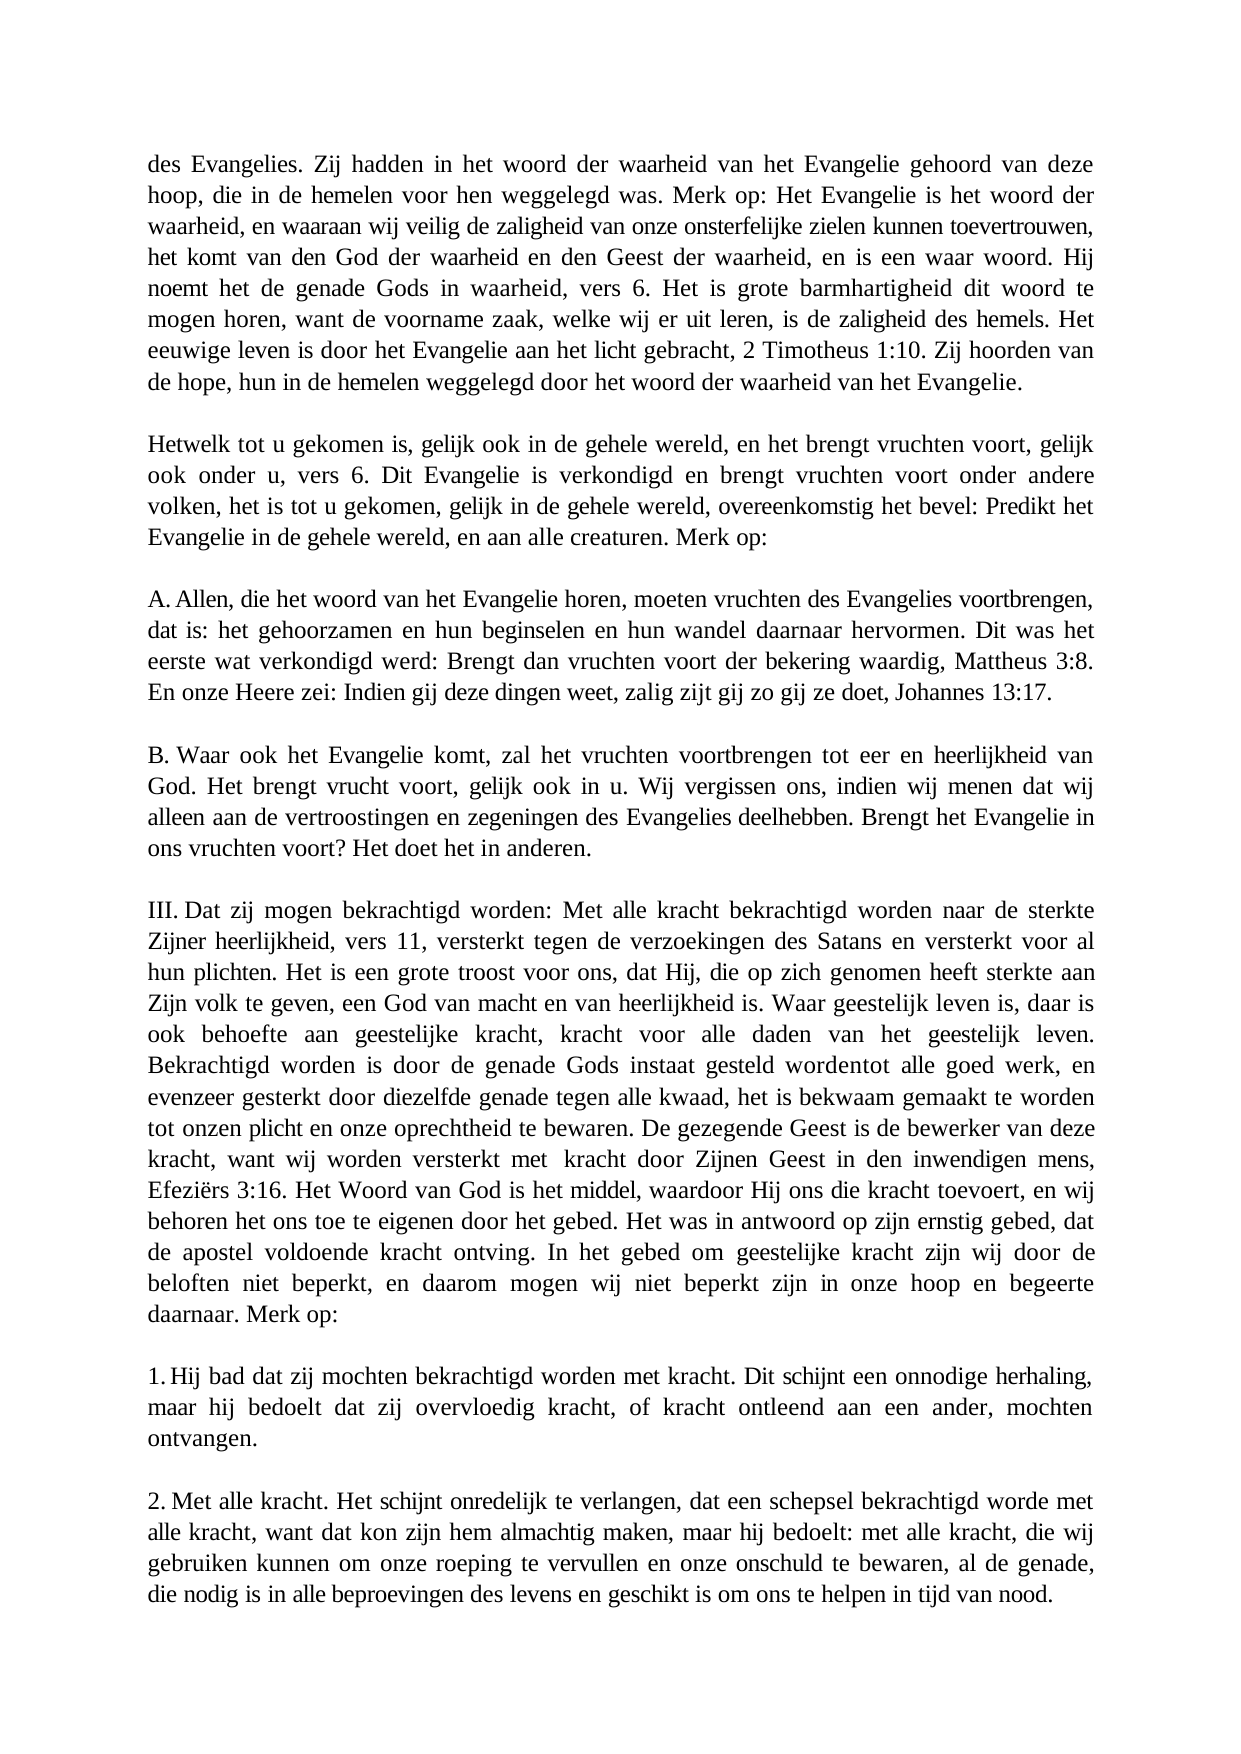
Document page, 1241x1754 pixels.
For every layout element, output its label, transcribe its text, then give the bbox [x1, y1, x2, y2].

list Dat zij mogen bekrachtigd worden: Met alle kracht bekrachtigd worden naar de sterkte Zijner heerlijkheid, vers 11, versterkt tegen de verzoekingen des Satans en versterkt voor al hun plichten. Het is een grote troost voor ons, dat Hij, die op zich genomen heeft sterkte aan Zijn volk te geven, een God van macht en van heerlijkheid is. Waar geestelijk leven is, daar is ook behoefte aan geestelijke kracht, kracht voor alle daden van het geestelijk leven. Bekrachtigd worden is door de genade Gods instaat gesteld wordentot alle goed werk, en evenzeer gesterkt door diezelfde genade tegen alle kwaad, het is bekwaam gemaakt te worden tot onzen plicht en onze oprechtheid te bewaren. De gezegende Geest is de bewerker van deze kracht, want wij worden versterkt met kracht door Zijnen Geest in den inwendigen mens, Efeziërs 3:16. Het Woord van God is het middel, waardoor Hij ons die kracht toevoert, en wij behoren het ons toe te eigenen door het gebed. Het was in antwoord op zijn ernstig gebed, dat de apostel voldoende kracht ontving. In het gebed om geestelijke kracht zijn wij door de beloften niet beperkt, en daarom mogen wij niet beperkt zijn in onze hoop en begeerte daarnaar. Merk op: [147, 895, 1095, 1328]
list Met alle kracht. Het schijnt onredelijk te verlangen, dat een schepsel bekrachtigd worde met alle kracht, want dat kon zijn hem almachtig maken, maar hij bedoelt: met alle kracht, die wij gebruiken kunnen om onze roeping te vervullen en onze onschuld te bewaren, al de genade, die nodig is in alle beproevingen des levens en geschikt is om ons te helpen in tijd van nood. [147, 1486, 1094, 1608]
list Hij bad dat zij mochten bekrachtigd worden met kracht. Dit schijnt een onnodige herhaling, maar hij bedoelt dat zij overvloedig kracht, of kracht ontleend aan een ander, mochten ontvangen. [147, 1361, 1093, 1452]
text Hetwelk tot u gekomen is, gelijk ook in de gehele wereld, en het brengt vruchten voort, gelijk ook onder u, vers 6. Dit Evangelie is verkondigd en brengt vruchten voort onder andere volken, het is tot u gekomen, gelijk in de gehele wereld, overeenkomstig het bevel: Predikt het Evangelie in de gehele wereld, en aan alle creaturen. Merk op: [147, 429, 1094, 551]
list Waar ook het Evangelie komt, zal het vruchten voortbrengen tot eer en heerlijkheid van God. Het brengt vrucht voort, gelijk ook in u. Wij vergissen ons, indien wij menen dat wij alleen aan de vertroostingen en zegeningen des Evangelies deelhebben. Brengt het Evangelie in ons vruchten voort? Het doet het in anderen. [147, 740, 1094, 862]
list Allen, die het woord van het Evangelie horen, moeten vruchten des Evangelies voortbrengen, dat is: het gehoorzamen en hun beginselen en hun wandel daarnaar hervormen. Dit was het eerste wat verkondigd werd: Brengt dan vruchten voort der bekering waardig, Mattheus 3:8. En onze Heere zei: Indien gij deze dingen weet, zalig zijt gij zo gij ze doet, Johannes 13:17. [147, 584, 1094, 706]
text des Evangelies. Zij hadden in het woord der waarheid van het Evangelie gehoord van deze hoop, die in de hemelen voor hen weggelegd was. Merk op: Het Evangelie is het woord der waarheid, en waaraan wij veilig de zaligheid van onze onsterfelijke zielen kunnen toevertrouwen, het komt van den God der waarheid en den Geest der waarheid, en is een waar woord. Hij noemt het de genade Gods in waarheid, vers 6. Het is grote barmhartigheid dit woord te mogen horen, want de voorname zaak, welke wij er uit leren, is de zaligheid des hemels. Het eeuwige leven is door het Evangelie aan het licht gebracht, 2 Timotheus 1:10. Zij hoorden van de hope, hun in de hemelen weggelegd door het woord der waarheid van het Evangelie. [147, 149, 1094, 395]
